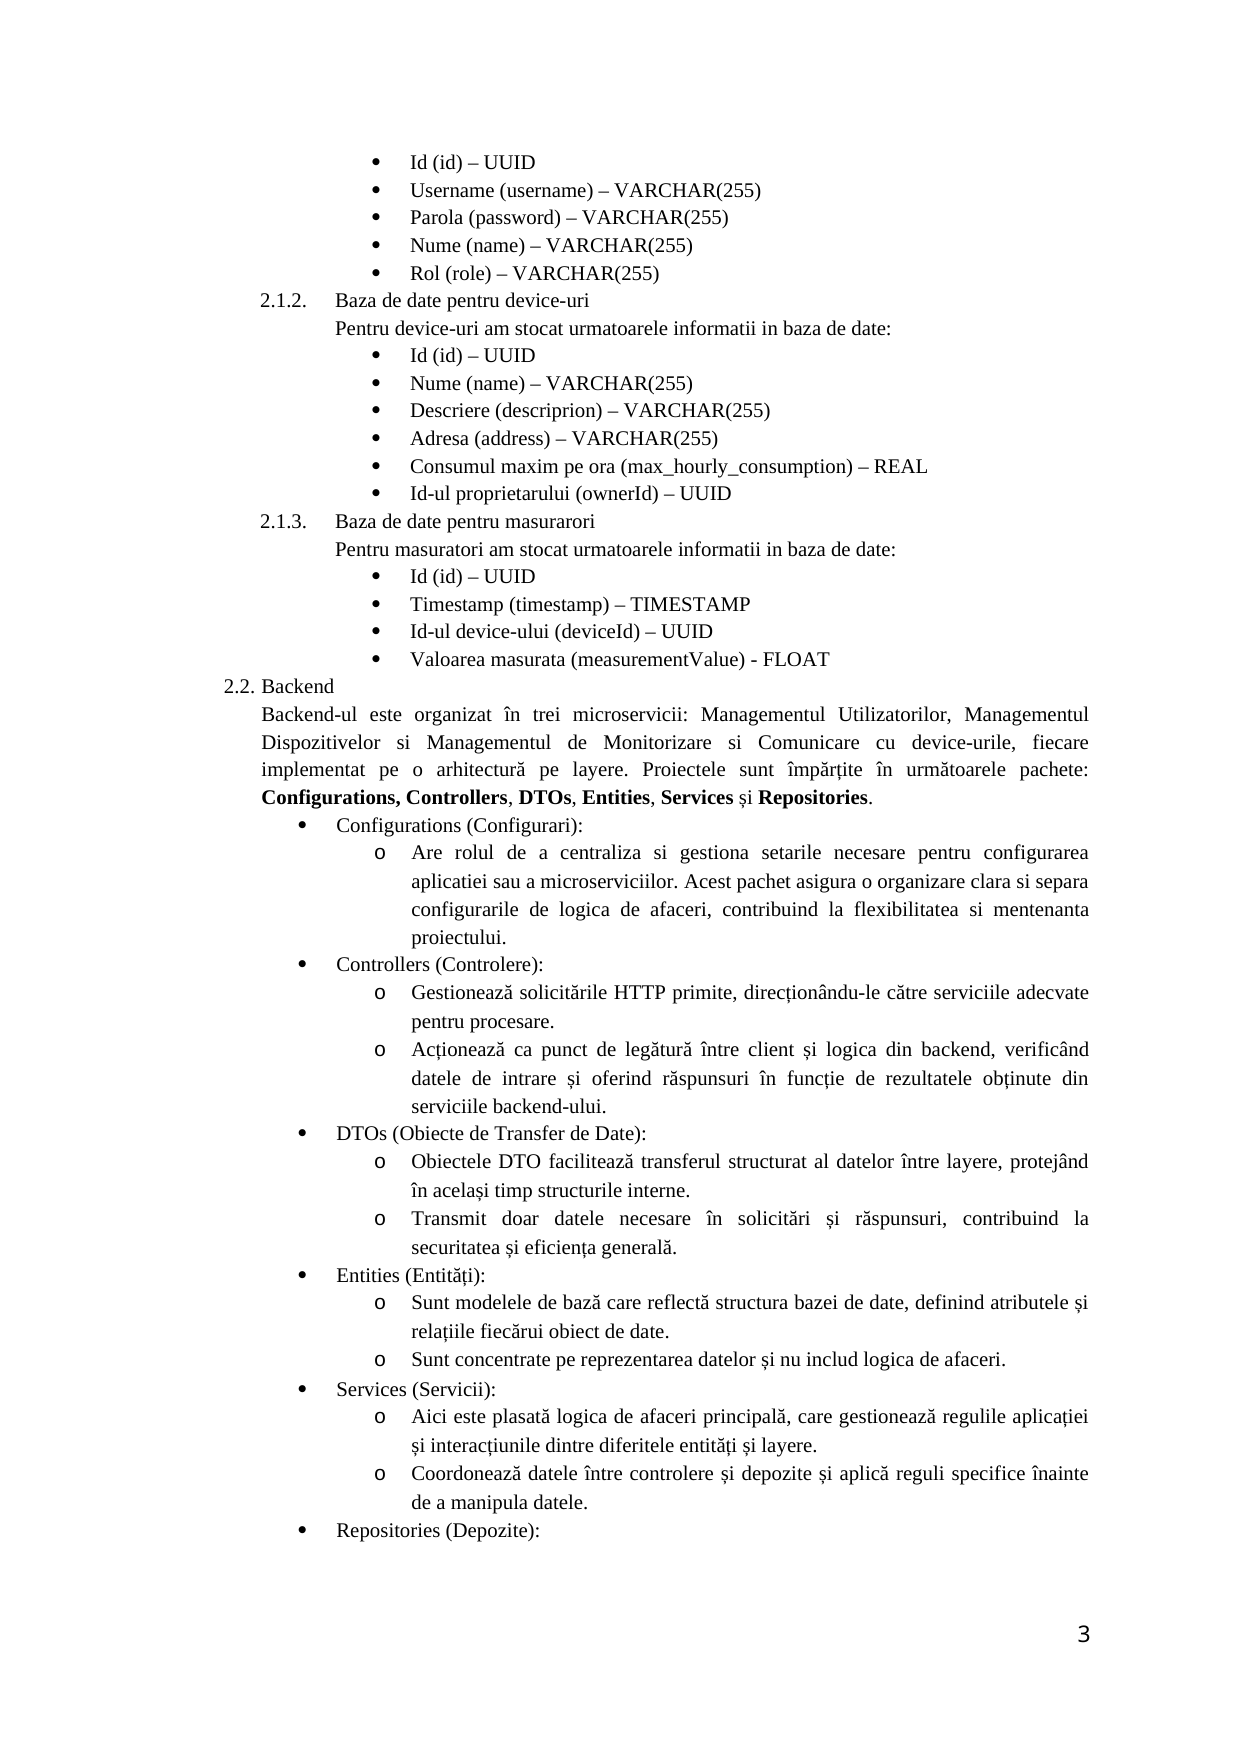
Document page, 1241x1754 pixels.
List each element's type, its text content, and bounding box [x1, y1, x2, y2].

list Id (id) – UUID [372, 343, 1090, 367]
list Descriere (descriprion) – VARCHAR(255) [372, 398, 1090, 422]
list Sunt modelele de bază care reflectă structura bazei de date, definind atributele și relațiile fiecărui obiect de date. [374, 1290, 1090, 1343]
list Timestamp (timestamp) – TIMESTAMP [372, 592, 1090, 616]
list Id-ul proprietarului (ownerId) – UUID [372, 481, 1090, 505]
list Id (id) – UUID [372, 564, 1090, 588]
list Baza de date pentru device-uri [260, 288, 1090, 312]
list Are rolul de a centraliza si gestiona setarile necesare pentru configurarea aplicatiei sau a microserviciilor. Acest pachet asigura o organizare clara si separa configurarile de logica de afaceri, contribuind la flexibilitatea si mentenanta proiectului. [374, 840, 1090, 949]
list Sunt concentrate pe reprezentarea datelor și nu includ logica de afaceri. [374, 1347, 1090, 1373]
list Pentru device-uri am stocat urmatoarele informatii in baza de date: [335, 316, 1090, 340]
list Coordonează datele între controlere și depozite și aplică reguli specifice înainte de a manipula datele. [374, 1461, 1090, 1514]
list Parola (password) – VARCHAR(255) [372, 205, 1090, 229]
list Baza de date pentru masurarori [260, 509, 1090, 533]
list Backend-ul este organizat în trei microservicii: Managementul Utilizatorilor, Managementul Dispozitivelor si Managementul de Monitorizare si Comunicare cu device-urile, fiecare implementat pe o arhitectură pe layere. Proiectele sunt împărțite în următoarele pachete: Configurations, Controllers, DTOs, Entities, Services și Repositories. [261, 702, 1090, 809]
list Gestionează solicitările HTTP primite, direcționându-le către serviciile adecvate pentru procesare. [374, 980, 1090, 1033]
list Entities (Entități): [299, 1262, 1090, 1287]
list Backend [224, 674, 1090, 698]
list Adresa (address) – VARCHAR(255) [372, 426, 1090, 450]
list Username (username) – VARCHAR(255) [372, 178, 1090, 202]
list DTOs (Obiecte de Transfer de Date): [299, 1121, 1090, 1145]
list Repositories (Depozite): [299, 1518, 1090, 1542]
list Aici este plasată logica de afaceri principală, care gestionează regulile aplicației și interacțiunile dintre diferitele entități și layere. [374, 1404, 1090, 1457]
list Valoarea masurata (measurementValue) - FLOAT [372, 647, 1090, 671]
list Pentru masuratori am stocat urmatoarele informatii in baza de date: [262, 536, 1090, 561]
list Configurations (Configurari): [299, 812, 1090, 837]
list Nume (name) – VARCHAR(255) [372, 233, 1090, 257]
list Id (id) – UUID [372, 150, 1090, 174]
list Transmit doar datele necesare în solicitări și răspunsuri, contribuind la securitatea și eficiența generală. [374, 1206, 1090, 1259]
list Acționează ca punct de legătură între client și logica din backend, verificând datele de intrare și oferind răspunsuri în funcție de rezultatele obținute din serviciile backend-ului. [374, 1037, 1090, 1118]
list Obiectele DTO facilitează transferul structurat al datelor între layere, protejând în același timp structurile interne. [374, 1149, 1090, 1202]
list Rol (role) – VARCHAR(255) [372, 260, 1090, 284]
list Nume (name) – VARCHAR(255) [372, 371, 1090, 395]
list Id-ul device-ului (deviceId) – UUID [372, 619, 1090, 643]
list Services (Servicii): [299, 1377, 1090, 1401]
list Consumul maxim pe ora (max_hourly_consumption) – REAL [372, 454, 1090, 478]
list Controllers (Controlere): [299, 952, 1090, 976]
